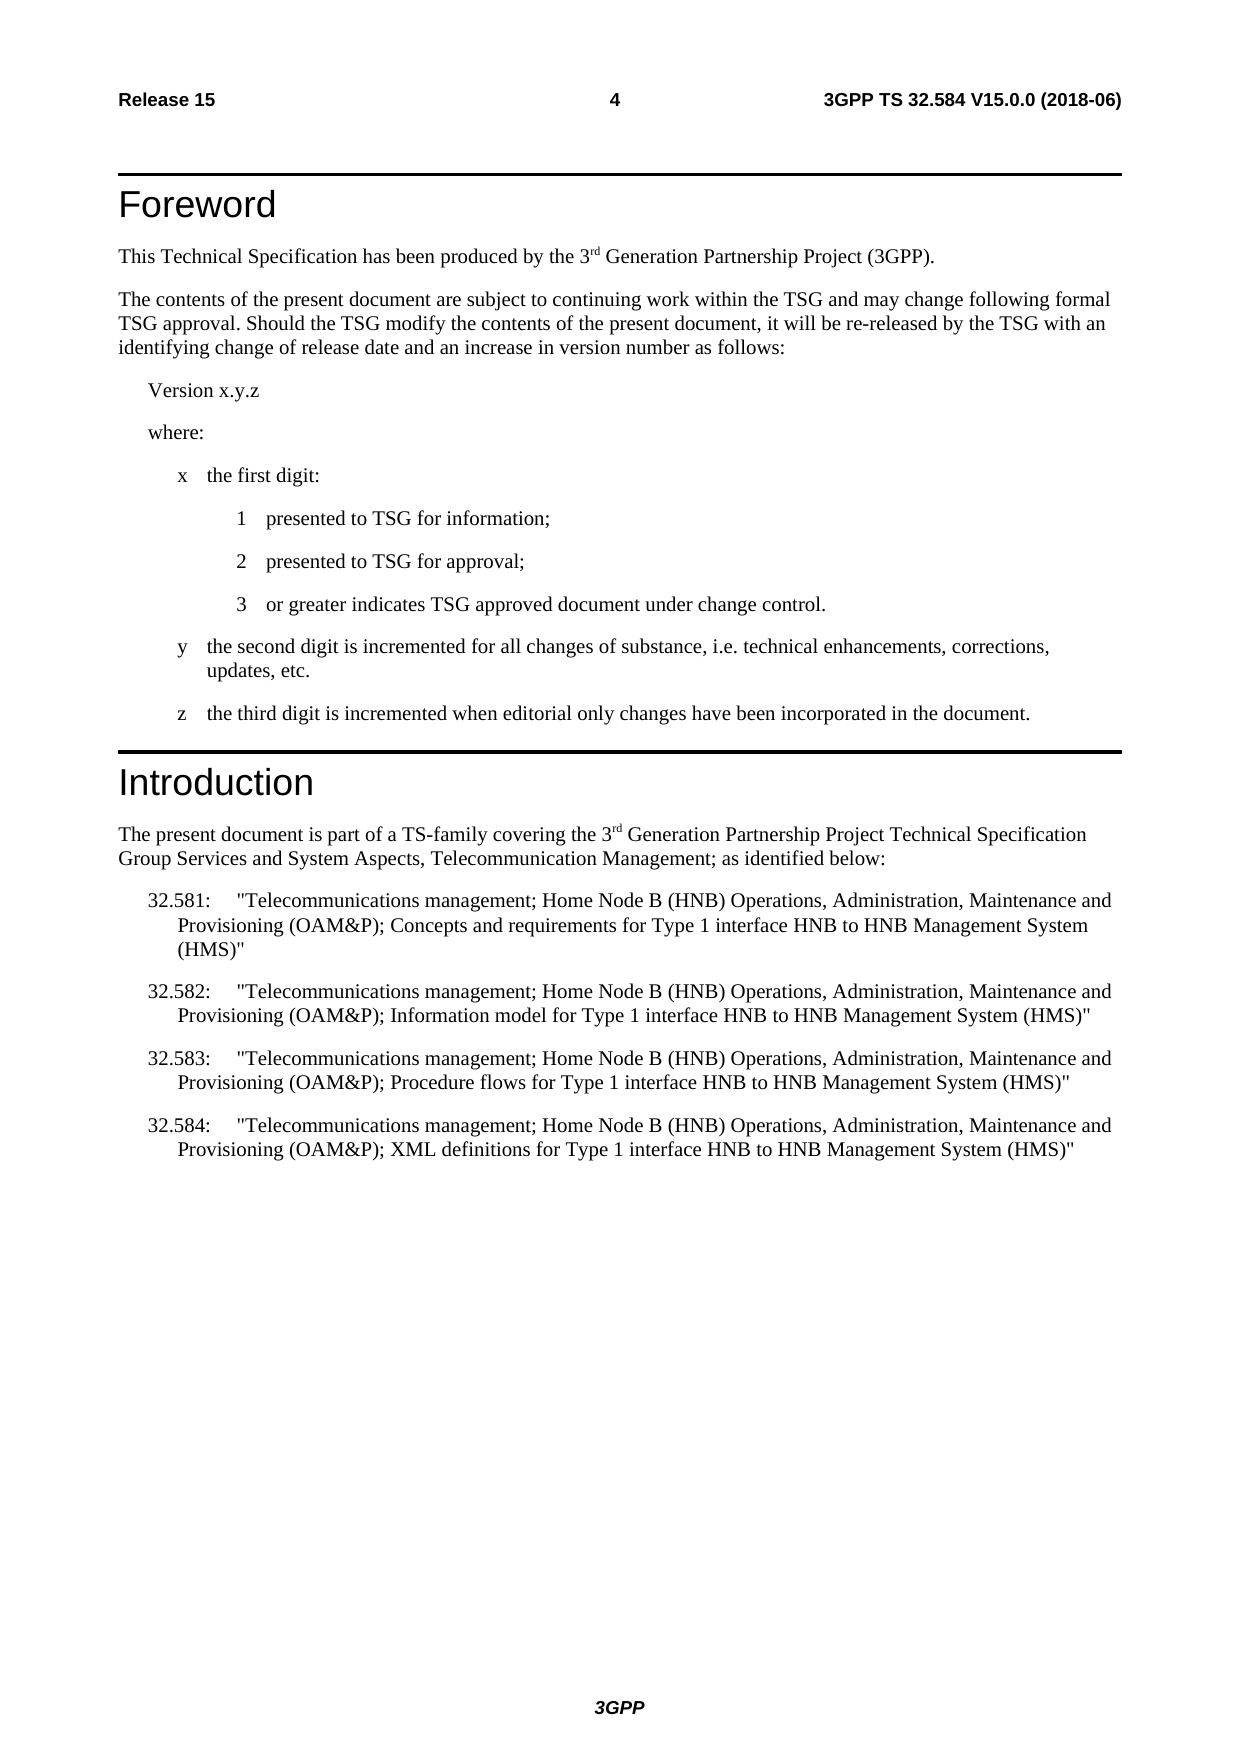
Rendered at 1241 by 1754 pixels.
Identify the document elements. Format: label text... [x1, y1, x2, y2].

text 3 or greater indicates TSG approved document under change control. [236, 592, 1122, 616]
text y the second digit is incremented for all changes of substance, i.e. technical enhancements, corrections, updates, etc. [177, 634, 1122, 682]
text 32.584: "Telecommunications management; Home Node B (HNB) Operations, Administration, Maintenance and Provisioning (OAM&P); XML definitions for Type 1 interface HNB to HNB Management System (HMS)" [148, 1113, 1122, 1161]
text x the first digit: [177, 463, 1122, 487]
text The contents of the present document are subject to continuing work within the TSG and may change following formal TSG approval. Should the TSG modify the contents of the present document, it will be re-released by the TSG with an identifying change of release date and an increase in version number as follows: [118, 287, 1122, 359]
subtitle Foreword [118, 176, 1122, 225]
text 32.582: "Telecommunications management; Home Node B (HNB) Operations, Administration, Maintenance and Provisioning (OAM&P); Information model for Type 1 interface HNB to HNB Management System (HMS)" [148, 979, 1122, 1027]
text where: [148, 420, 1122, 444]
text This Technical Specification has been produced by the 3rd Generation Partnership Project (3GPP). [118, 244, 1122, 268]
text Version x.y.z [148, 377, 1122, 402]
text z the third digit is incremented when editorial only changes have been incorporated in the document. [177, 701, 1122, 725]
text 32.581: "Telecommunications management; Home Node B (HNB) Operations, Administration, Maintenance and Provisioning (OAM&P); Concepts and requirements for Type 1 interface HNB to HNB Management System (HMS)" [148, 888, 1122, 961]
text 32.583: "Telecommunications management; Home Node B (HNB) Operations, Administration, Maintenance and Provisioning (OAM&P); Procedure flows for Type 1 interface HNB to HNB Management System (HMS)" [148, 1046, 1122, 1094]
subtitle Introduction [118, 754, 1122, 803]
text 2 presented to TSG for approval; [236, 549, 1122, 573]
text The present document is part of a TS-family covering the 3rd Generation Partnership Project Technical Specification Group Services and System Aspects, Telecommunication Management; as identified below: [118, 822, 1122, 870]
text 1 presented to TSG for information; [236, 506, 1122, 530]
